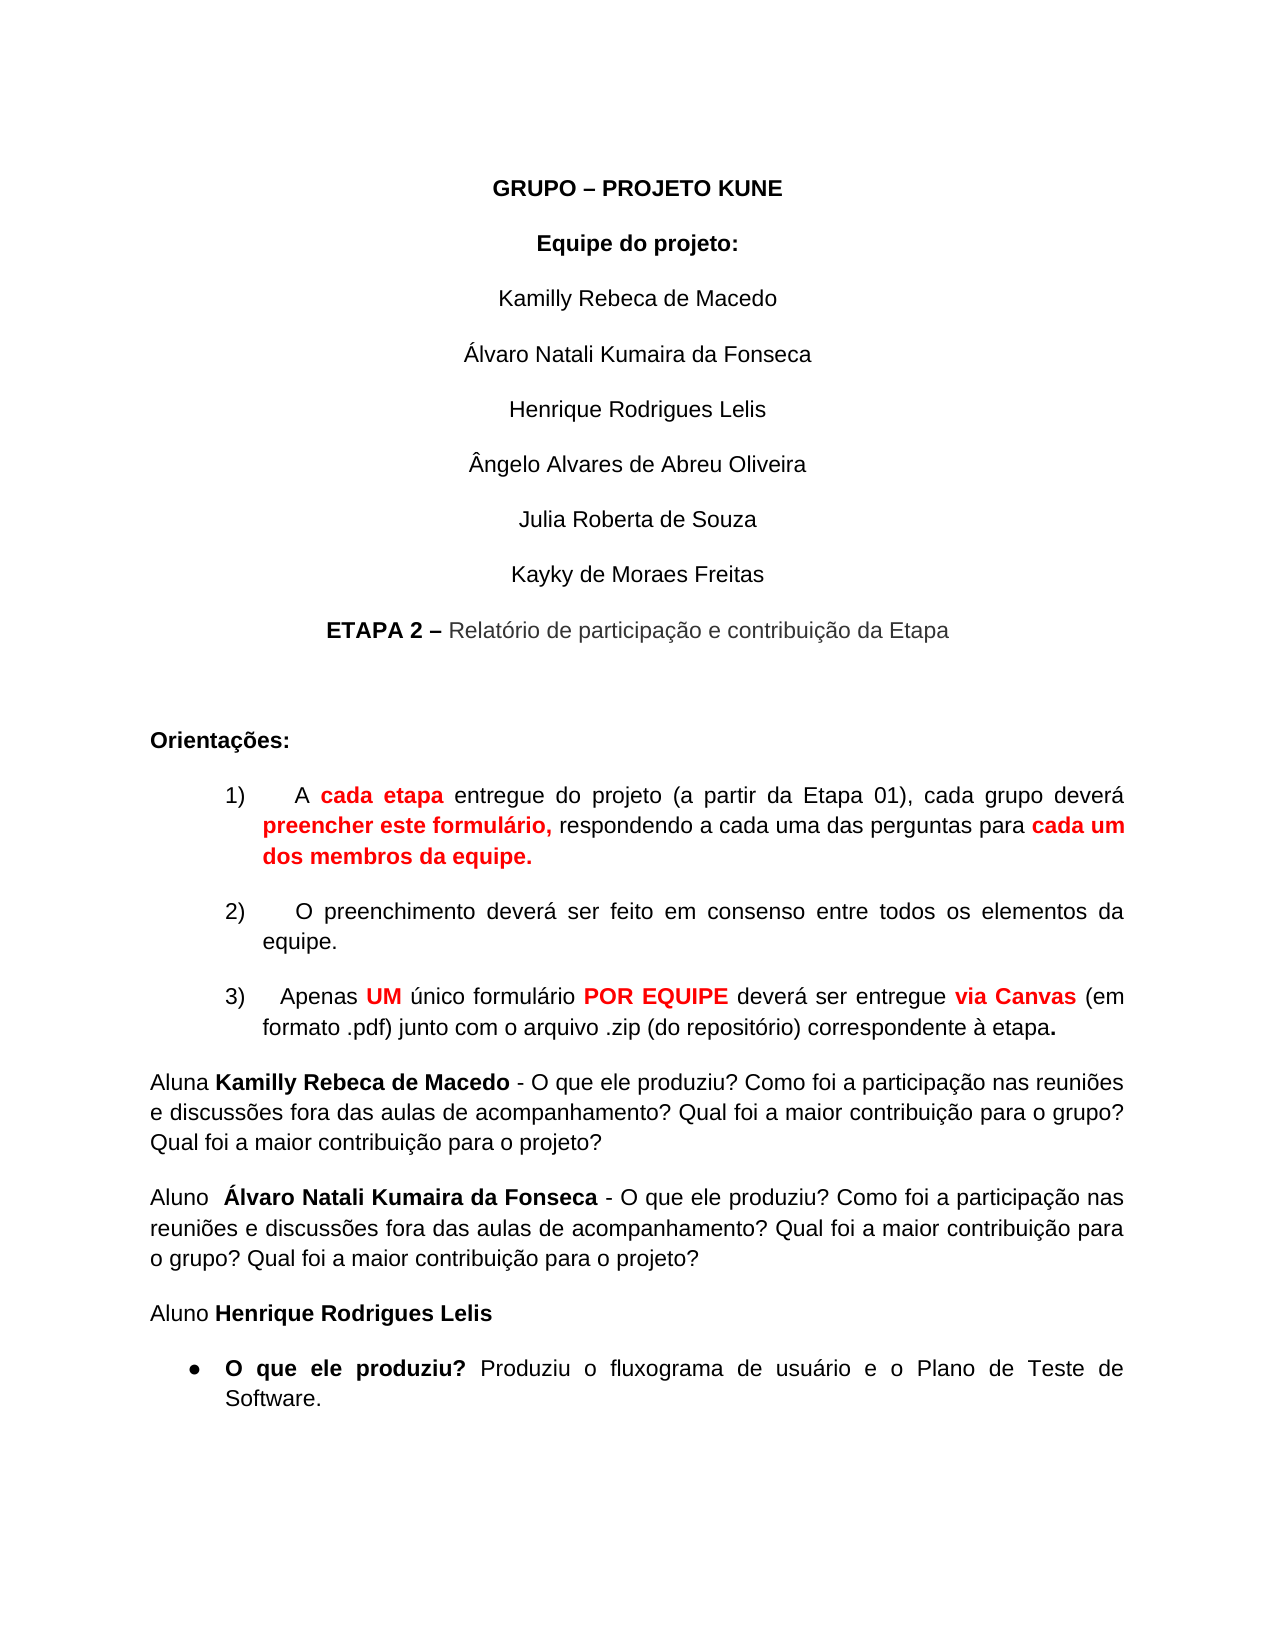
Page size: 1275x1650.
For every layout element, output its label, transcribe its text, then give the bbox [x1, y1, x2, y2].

list O que ele produziu? Produziu o fluxograma de usuário e o Plano de Teste de Software. [187, 1355, 1125, 1412]
text Kamilly Rebeca de Macedo [150, 285, 1125, 312]
text ETAPA 2 – Relatório de participação e contribuição da Etapa [150, 617, 1125, 643]
text GRUPO – PROJETO KUNE [150, 175, 1125, 201]
text 3) Apenas UM único formulário POR EQUIPE deverá ser entregue via Canvas (em formato .pdf) junto com o arquivo .zip (do repositório) correspondente à etapa. [225, 983, 1125, 1040]
text 1) A cada etapa entregue do projeto (a partir da Etapa 01), cada grupo deverá preencher este formulário, respondendo a cada uma das perguntas para cada um dos membros da equipe. [225, 782, 1125, 869]
text Álvaro Natali Kumaira da Fonseca [150, 341, 1125, 367]
text Aluno Henrique Rodrigues Lelis [150, 1300, 1125, 1326]
text Ângelo Alvares de Abreu Oliveira [150, 451, 1125, 477]
text Aluno Álvaro Natali Kumaira da Fonseca - O que ele produziu? Como foi a participação nas reuniões e discussões fora das aulas de acompanhamento? Qual foi a maior contribuição para o grupo? Qual foi a maior contribuição para o projeto? [150, 1184, 1125, 1271]
text Equipe do projeto: [150, 230, 1125, 257]
text Henrique Rodrigues Lelis [150, 396, 1125, 422]
text Orientações: [150, 727, 1125, 753]
text Aluna Kamilly Rebeca de Macedo - O que ele produziu? Como foi a participação nas reuniões e discussões fora das aulas de acompanhamento? Qual foi a maior contribuição para o grupo? Qual foi a maior contribuição para o projeto? [150, 1069, 1125, 1156]
text Julia Roberta de Souza [150, 506, 1125, 533]
text Kayky de Moraes Freitas [150, 561, 1125, 588]
text 2) O preenchimento deverá ser feito em consenso entre todos os elementos da equipe. [225, 898, 1125, 954]
